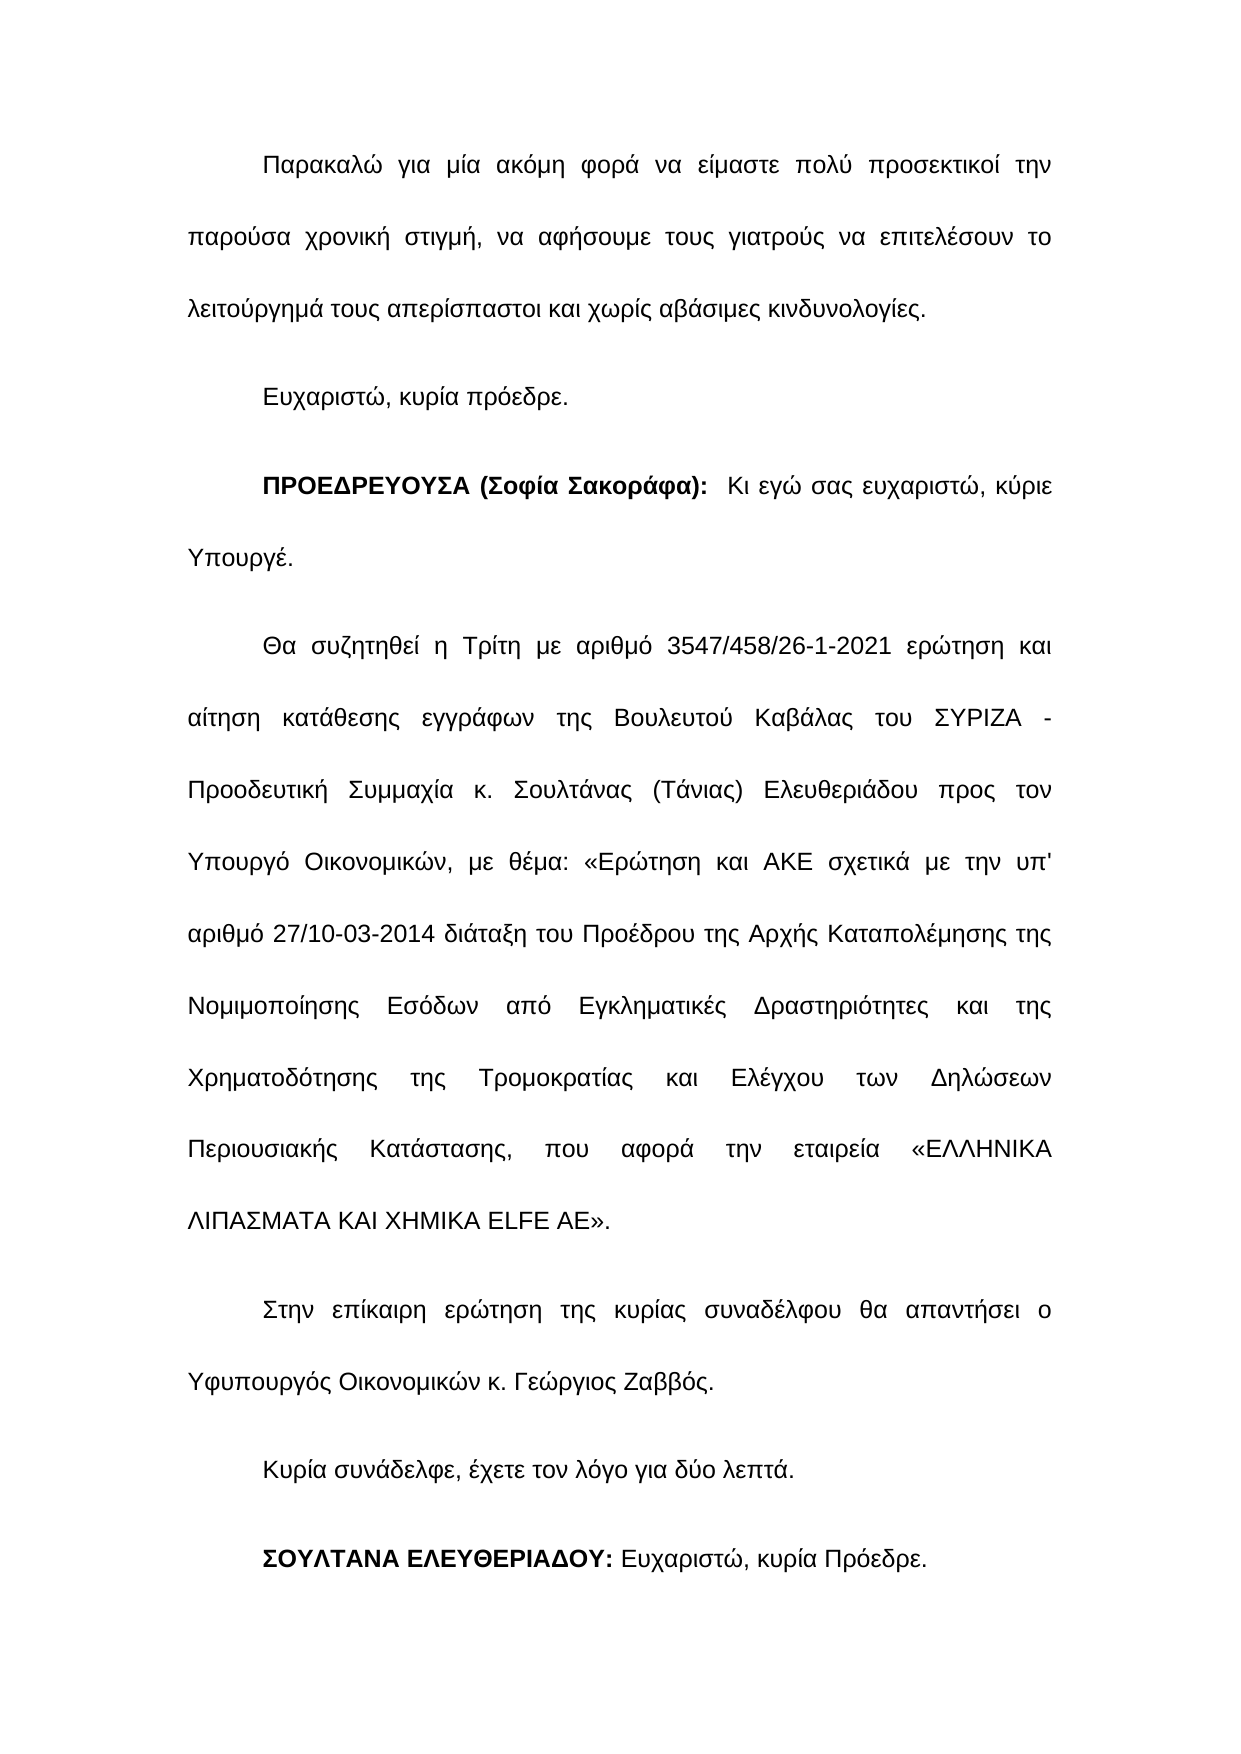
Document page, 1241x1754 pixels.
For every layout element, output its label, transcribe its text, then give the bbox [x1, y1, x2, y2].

text Στην επίκαιρη ερώτηση της κυρίας συναδέλφου θα απαντήσει ο Υφυπουργός Οικονομικών κ. Γεώργιος Ζαββός. [187, 1295, 1053, 1395]
text Ευχαριστώ, κυρία πρόεδρε. [187, 382, 1053, 411]
text ΣΟΥΛΤΑΝΑ ΕΛΕΥΘΕΡΙΑΔΟΥ: Ευχαριστώ, κυρία Πρόεδρε. [187, 1544, 1053, 1572]
text Παρακαλώ για μία ακόμη φορά να είμαστε πολύ προσεκτικοί την παρούσα χρονική στιγμή, να αφήσουμε τους γιατρούς να επιτελέσουν το λειτούργημά τους απερίσπαστοι και χωρίς αβάσιμες κινδυνολογίες. [187, 150, 1053, 322]
text ΠΡΟΕΔΡΕΥΟΥΣΑ (Σοφία Σακοράφα): Κι εγώ σας ευχαριστώ, κύριε Υπουργέ. [187, 471, 1053, 571]
text Κυρία συνάδελφε, έχετε τον λόγο για δύο λεπτά. [187, 1455, 1053, 1484]
text Θα συζητηθεί η Τρίτη με αριθμό 3547/458/26-1-2021 ερώτηση και αίτηση κατάθεσης εγγράφων της Βουλευτού Καβάλας του ΣΥΡΙΖΑ - Προοδευτική Συμμαχία κ. Σουλτάνας (Τάνιας) Ελευθεριάδου προς τον Υπουργό Οικονομικών, με θέμα: «Ερώτηση και ΑΚΕ σχετικά με την υπ' αριθμό 27/10-03-2014 διάταξη του Προέδρου της Αρχής Καταπολέμησης της Νομιμοποίησης Εσόδων από Εγκληματικές Δραστηριότητες και της Χρηματοδότησης της Τρομοκρατίας και Ελέγχου των Δηλώσεων Περιουσιακής Κατάστασης, που αφορά την εταιρεία «ΕΛΛΗΝΙΚΑ ΛΙΠΑΣΜΑΤΑ ΚΑΙ ΧΗΜΙΚΑ ELFE AE». [187, 631, 1053, 1235]
